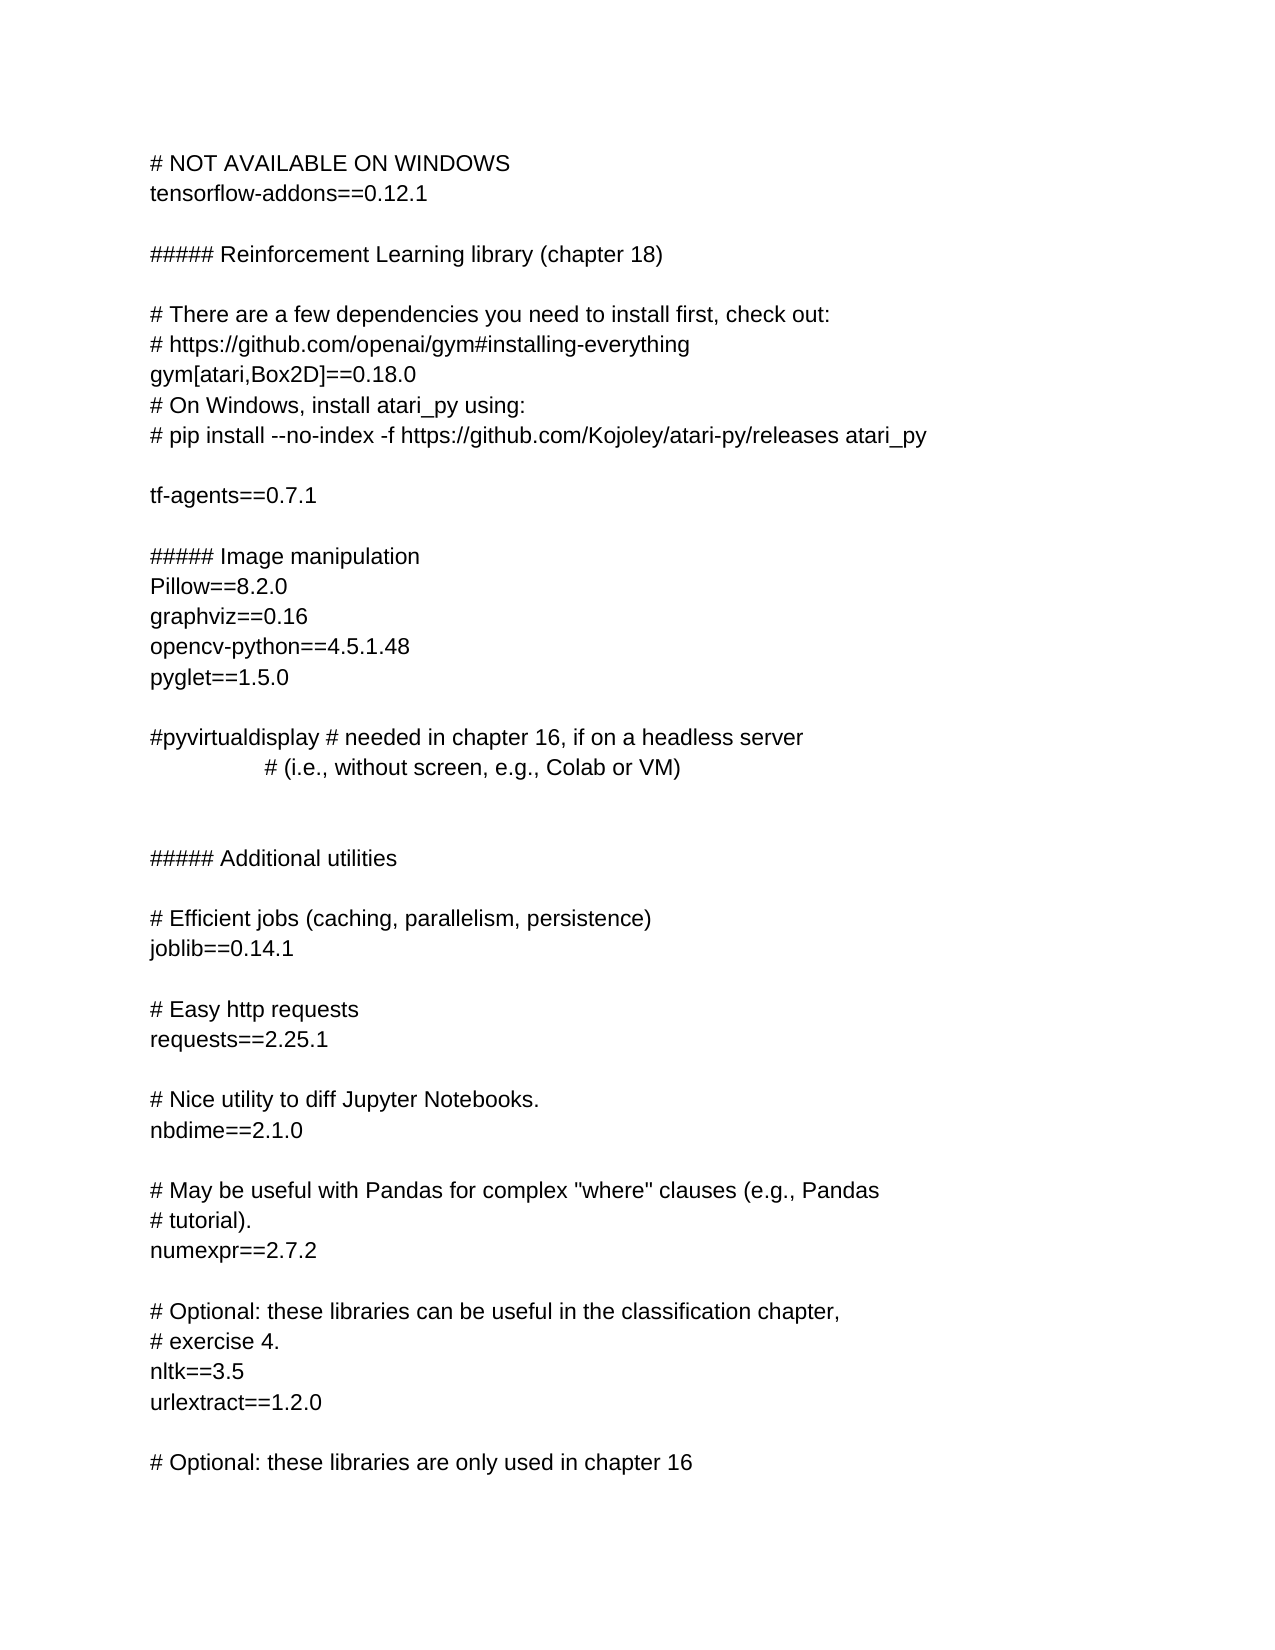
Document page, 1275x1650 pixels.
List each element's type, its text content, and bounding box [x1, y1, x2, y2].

text gym[atari,Box2D]==0.18.0 [150, 361, 1125, 388]
text ##### Additional utilities [150, 845, 1125, 871]
text # There are a few dependencies you need to install first, check out: [150, 301, 1125, 327]
text joblib==0.14.1 [150, 935, 1125, 962]
text numexpr==2.7.2 [150, 1237, 1125, 1264]
text Pillow==8.2.0 [150, 573, 1125, 599]
text tf-agents==0.7.1 [150, 482, 1125, 509]
text ##### Reinforcement Learning library (chapter 18) [150, 241, 1125, 267]
text # Easy http requests [150, 996, 1125, 1022]
text #pyvirtualdisplay # needed in chapter 16, if on a headless server [150, 724, 1125, 750]
text tensorflow-addons==0.12.1 [150, 180, 1125, 207]
text # exercise 4. [150, 1328, 1125, 1354]
text # On Windows, install atari_py using: [150, 392, 1125, 418]
text urlextract==1.2.0 [150, 1388, 1125, 1415]
text # Optional: these libraries can be useful in the classification chapter, [150, 1298, 1125, 1324]
text requests==2.25.1 [150, 1026, 1125, 1052]
text # NOT AVAILABLE ON WINDOWS [150, 150, 1125, 176]
text # https://github.com/openai/gym#installing-everything [150, 331, 1125, 358]
text opencv-python==4.5.1.48 [150, 633, 1125, 660]
text # (i.e., without screen, e.g., Colab or VM) [150, 754, 1125, 781]
text # Nice utility to diff Jupyter Notebooks. [150, 1086, 1125, 1113]
text pyglet==1.5.0 [150, 663, 1125, 690]
text # Optional: these libraries are only used in chapter 16 [150, 1449, 1125, 1475]
text # pip install --no-index -f https://github.com/Kojoley/atari-py/releases atari_py [150, 422, 1125, 448]
text # tutorial). [150, 1207, 1125, 1234]
text # May be useful with Pandas for complex "where" clauses (e.g., Pandas [150, 1177, 1125, 1203]
text nbdime==2.1.0 [150, 1117, 1125, 1143]
text nltk==3.5 [150, 1358, 1125, 1385]
text ##### Image manipulation [150, 543, 1125, 569]
text graphviz==0.16 [150, 603, 1125, 629]
text # Efficient jobs (caching, parallelism, persistence) [150, 905, 1125, 932]
